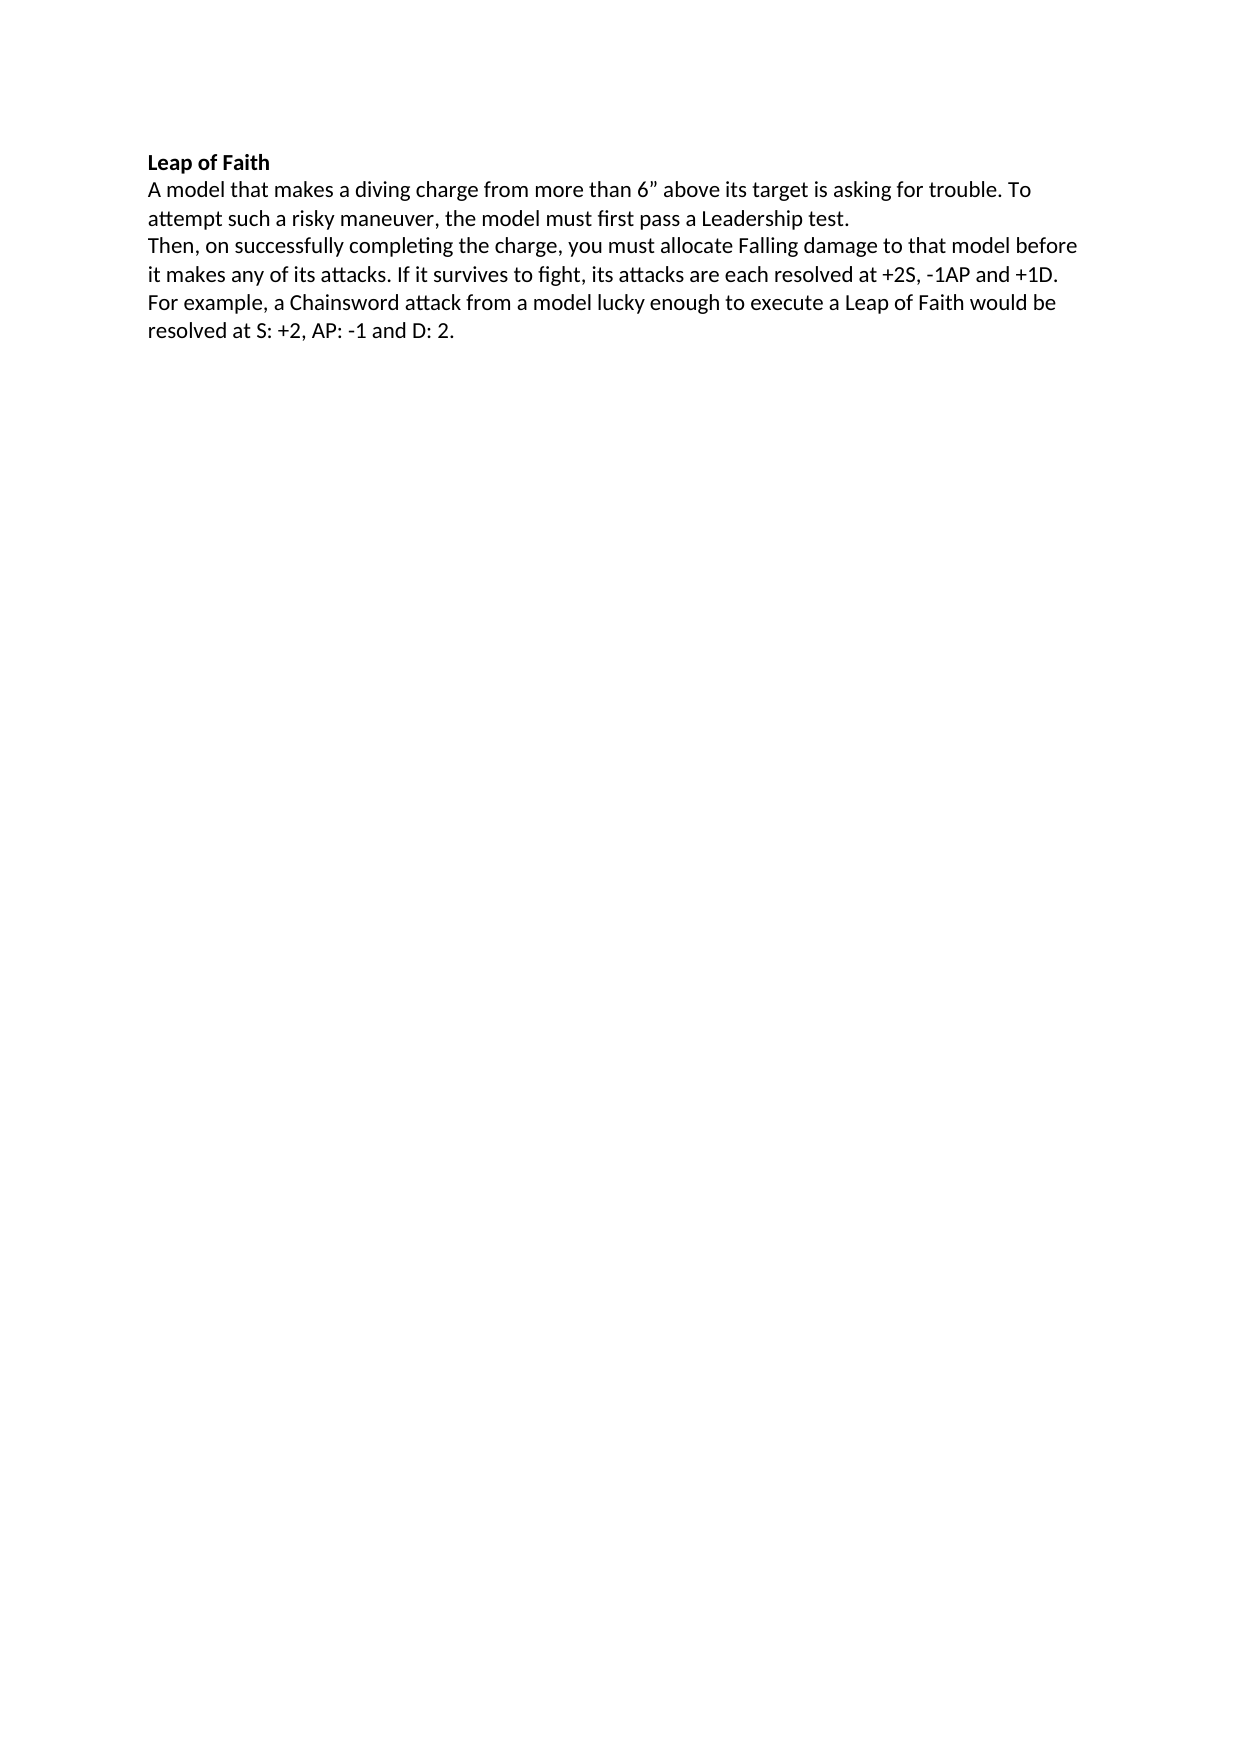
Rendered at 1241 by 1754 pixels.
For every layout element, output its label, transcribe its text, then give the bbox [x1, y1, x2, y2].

text A model that makes a diving charge from more than 6” above its target is asking for trouble. To attempt such a risky maneuver, the model must first pass a Leadership test. [148, 176, 1093, 232]
text For example, a Chainsword attack from a model lucky enough to execute a Leap of Faith would be resolved at S: +2, AP: -1 and D: 2. [148, 288, 1093, 344]
text Leap of Faith [148, 148, 1093, 176]
text Then, on successfully completing the charge, you must allocate Falling damage to that model before it makes any of its attacks. If it survives to fight, its attacks are each resolved at +2S, -1AP and +1D. [148, 232, 1093, 288]
